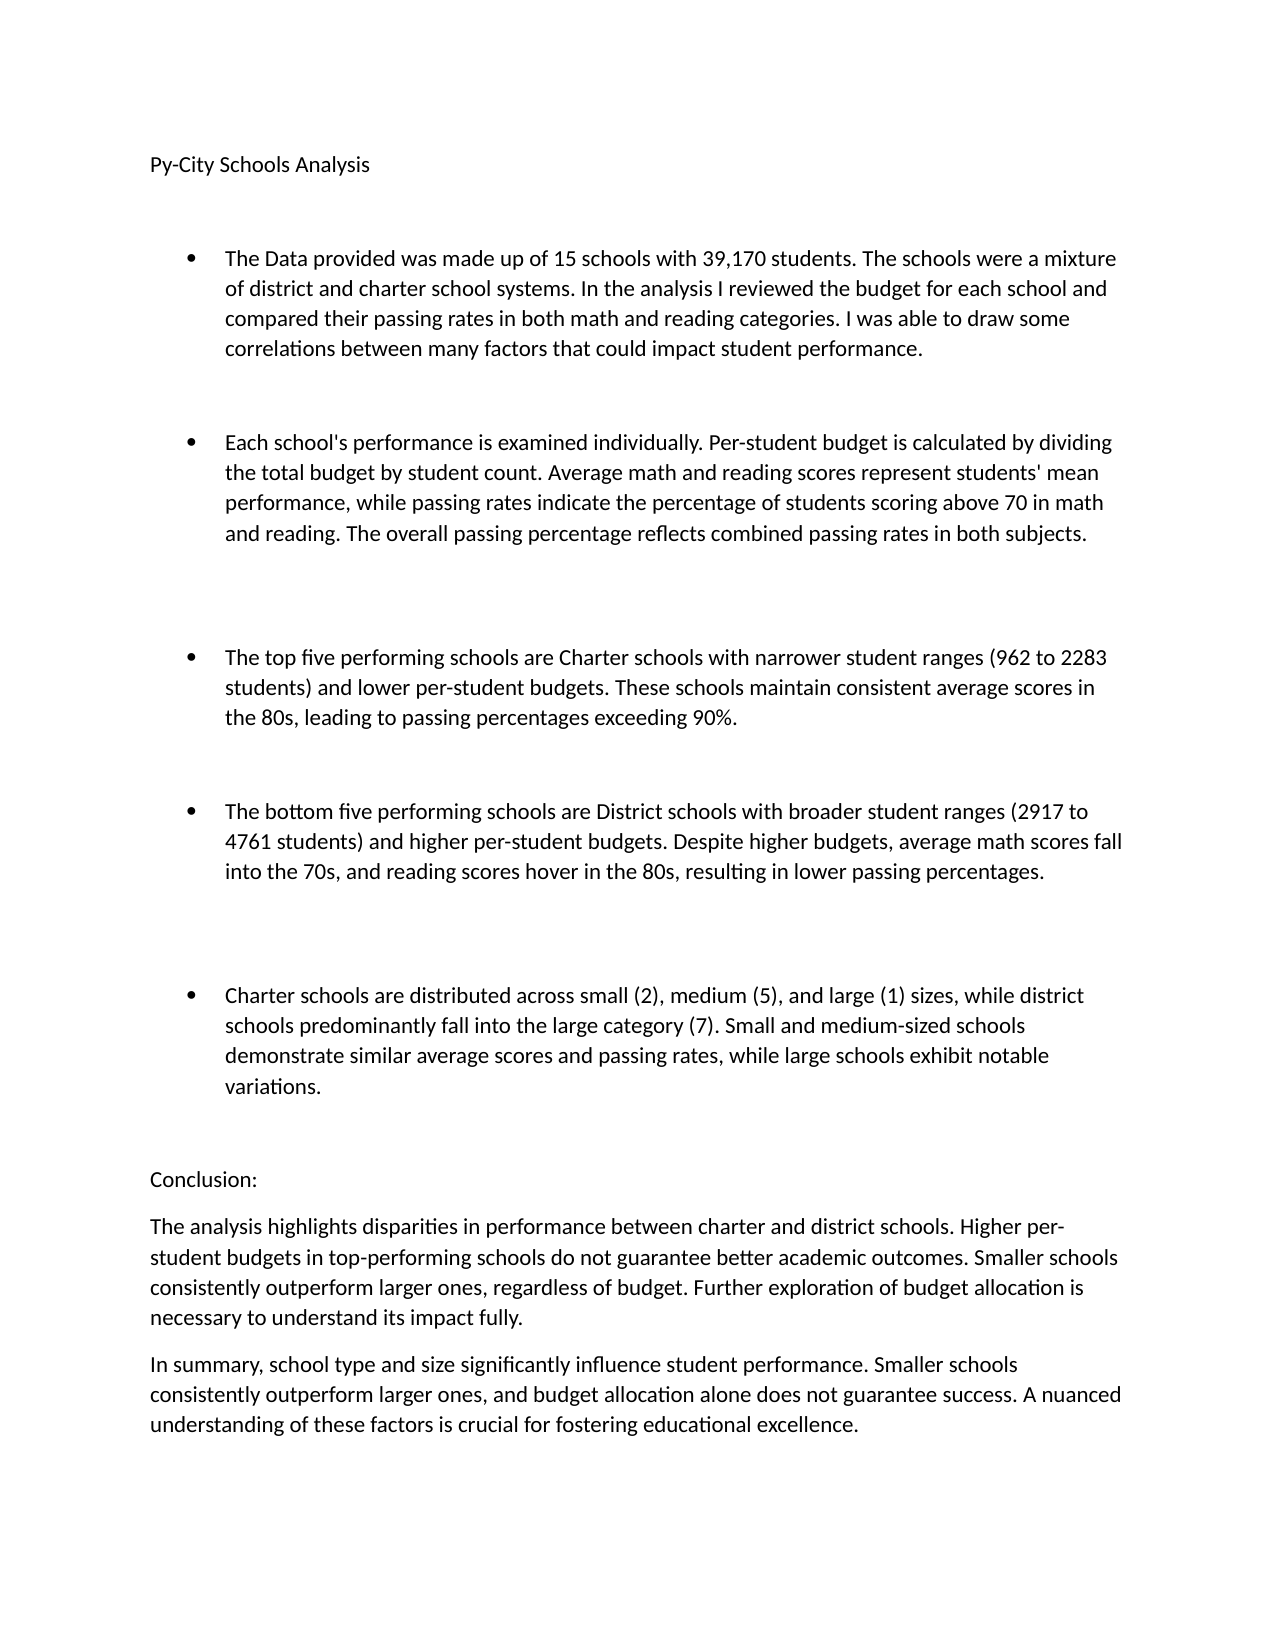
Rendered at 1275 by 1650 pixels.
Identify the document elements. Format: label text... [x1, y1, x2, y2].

list The bottom five performing schools are District schools with broader student ranges (2917 to 4761 students) and higher per-student budgets. Despite higher budgets, average math scores fall into the 70s, and reading scores hover in the 80s, resulting in lower passing percentages. [187, 797, 1125, 885]
text Conclusion: [150, 1166, 1125, 1194]
text In summary, school type and size significantly influence student performance. Smaller schools consistently outperform larger ones, and budget allocation alone does not guarantee success. A nuanced understanding of these factors is crucial for fostering educational excellence. [150, 1350, 1125, 1438]
list The top five performing schools are Charter schools with narrower student ranges (962 to 2283 students) and lower per-student budgets. These schools maintain consistent average scores in the 80s, leading to passing percentages exceeding 90%. [187, 643, 1125, 731]
list The Data provided was made up of 15 schools with 39,170 students. The schools were a mixture of district and charter school systems. In the analysis I reviewed the budget for each school and compared their passing rates in both math and reading categories. I was able to draw some correlations between many factors that could impact student performance. [187, 244, 1125, 362]
text The analysis highlights disparities in performance between charter and district schools. Higher per-student budgets in top-performing schools do not guarantee better academic outcomes. Smaller schools consistently outperform larger ones, regardless of budget. Further exploration of budget allocation is necessary to understand its impact fully. [150, 1212, 1125, 1331]
list Charter schools are distributed across small (2), medium (5), and large (1) sizes, while district schools predominantly fall into the large category (7). Small and medium-sized schools demonstrate similar average scores and passing rates, while large schools exhibit notable variations. [187, 981, 1125, 1100]
text Py-City Schools Analysis [150, 150, 1125, 178]
list Each school's performance is examined individually. Per-student budget is calculated by dividing the total budget by student count. Average math and reading scores represent students' mean performance, while passing rates indicate the percentage of students scoring above 70 in math and reading. The overall passing percentage reflects combined passing rates in both subjects. [187, 428, 1125, 547]
